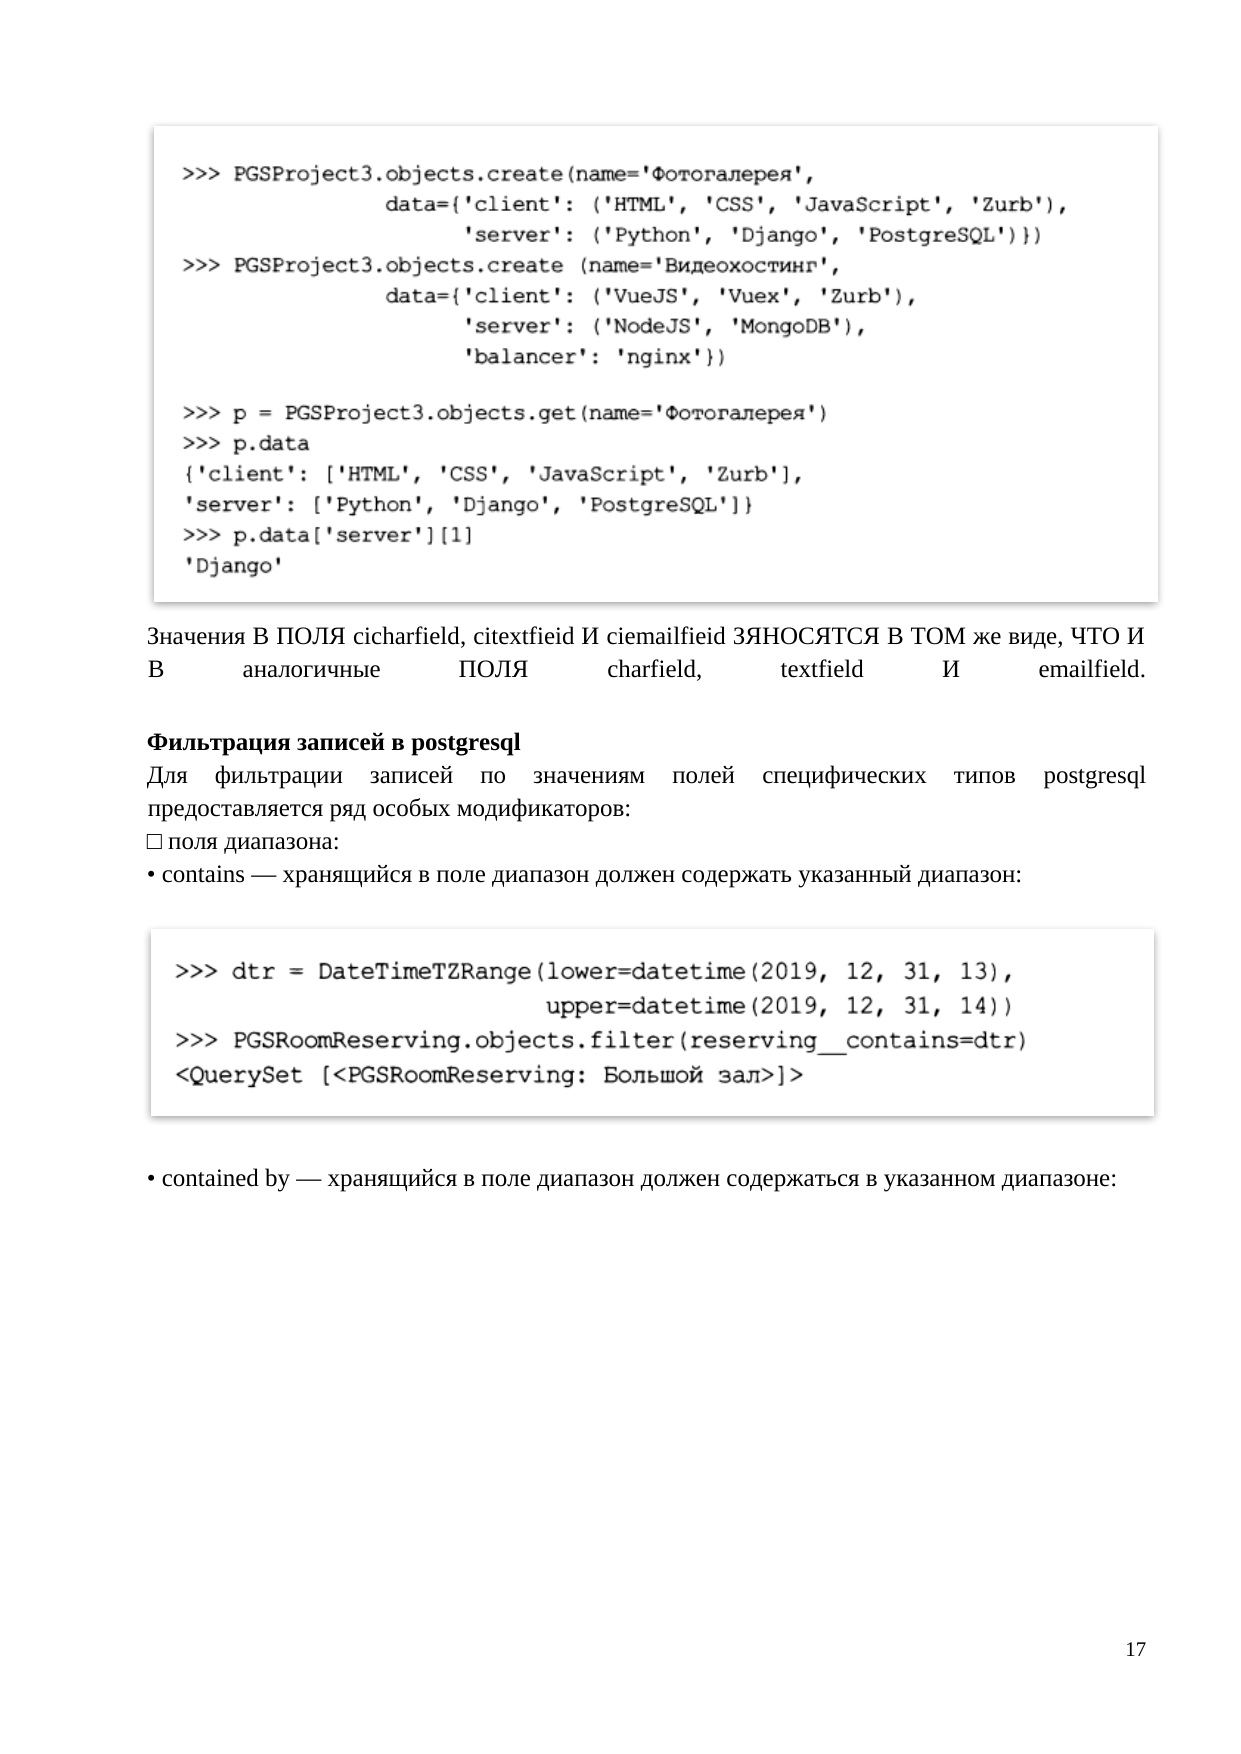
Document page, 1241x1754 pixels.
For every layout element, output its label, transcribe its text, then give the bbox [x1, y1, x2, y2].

text Для фильтрации записей по значениям полей специфических типов postgresql предоставляется ряд особых модификаторов: [147, 760, 1146, 822]
picture [168, 141, 1143, 587]
text Значения В ПОЛЯ cicharfield, citextfieid И ciemailfieid ЗЯНОСЯТСЯ В ТОМ же виде, ЧТО И В аналогичные ПОЛЯ charfield, textfield И emailfield. [147, 621, 1146, 722]
text □ поля диапазона: [147, 826, 1146, 855]
text Фильтрация записей в postgresql [147, 727, 1146, 756]
text • contains — хранящийся в поле диапазон должен содержать указанный диапазон: [147, 859, 1146, 888]
text • contained by — хранящийся в поле диапазон должен содержаться в указанном диапазоне: [147, 1163, 1146, 1192]
picture [165, 944, 1140, 1101]
